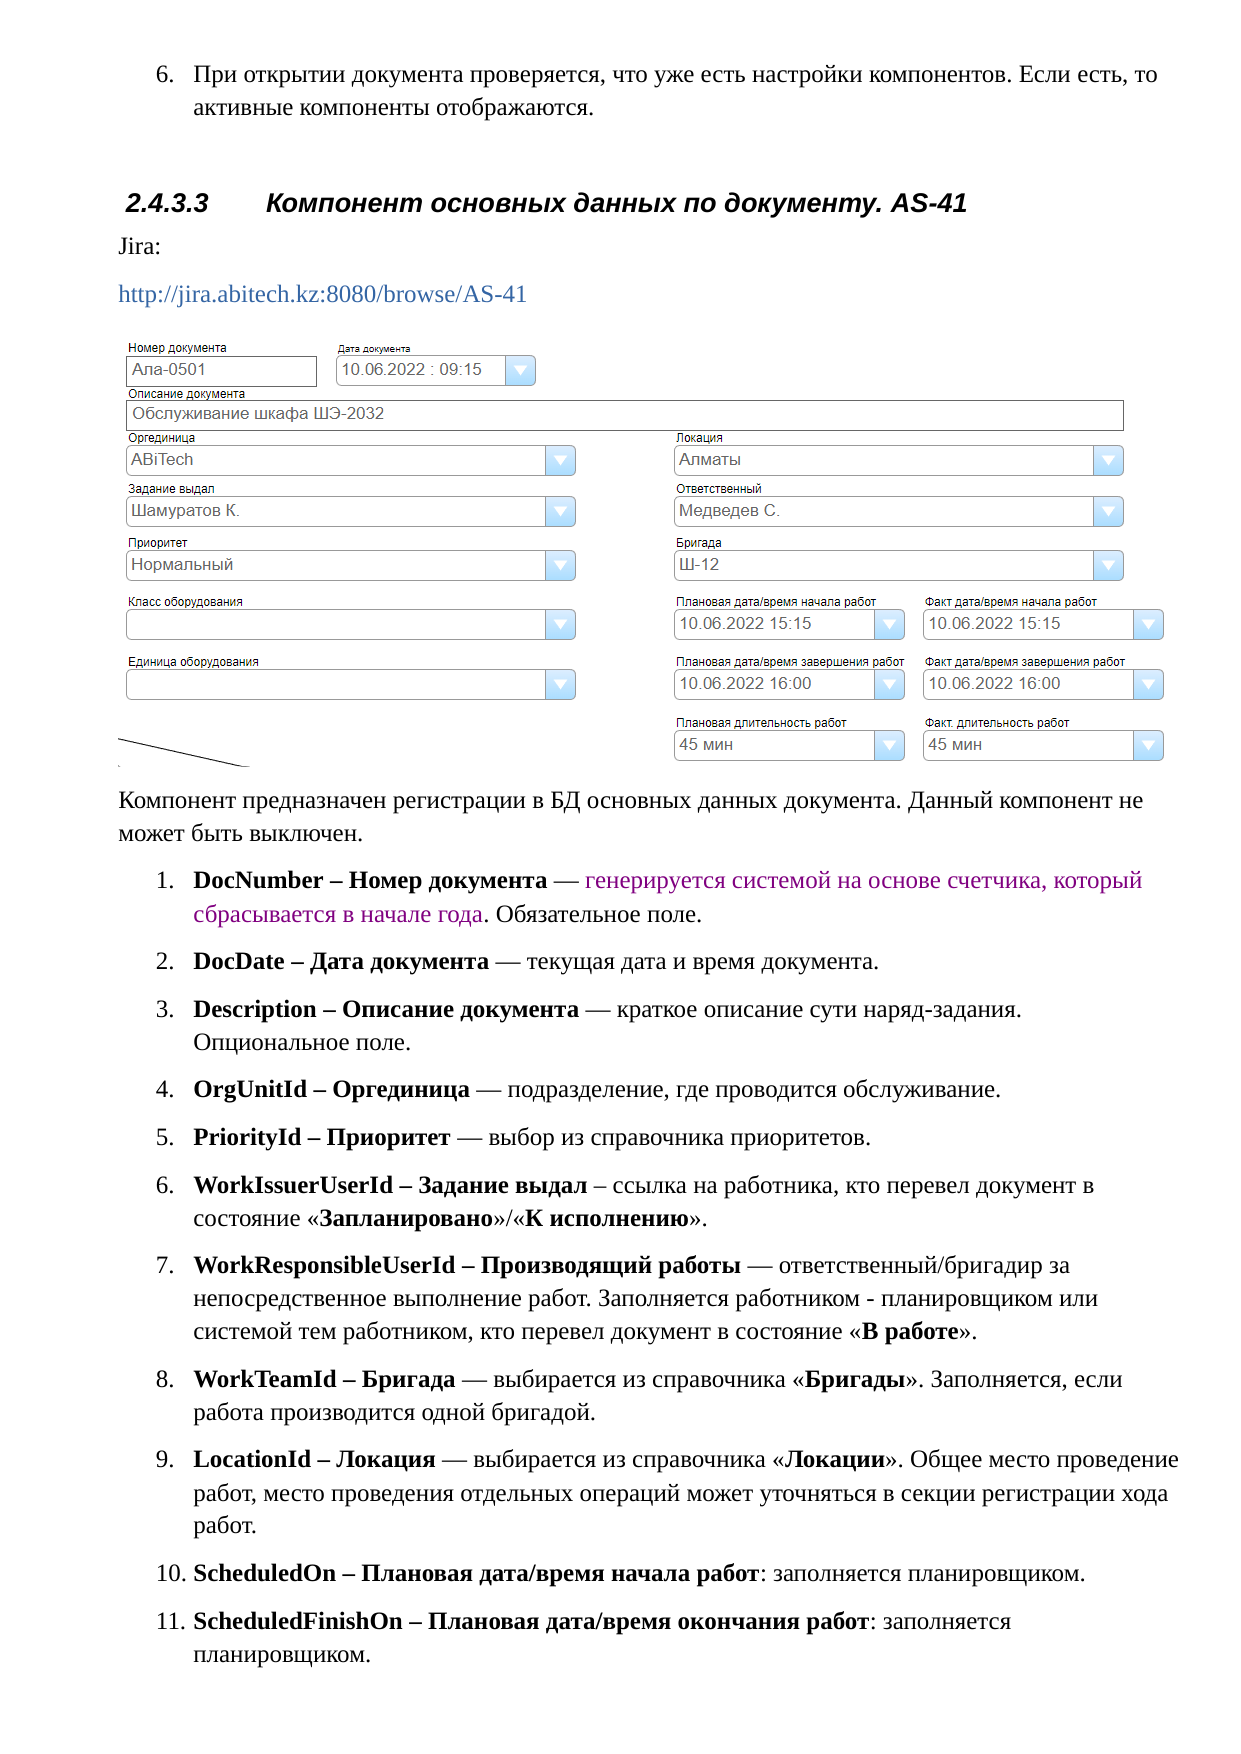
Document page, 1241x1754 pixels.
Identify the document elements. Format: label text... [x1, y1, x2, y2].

list При открытии документа проверяется, что уже есть настройки компонентов. Если есть, то активные компоненты отображаются. [156, 59, 1181, 121]
list ScheduledFinishOn – Плановая дата/время окончания работ: заполняется планировщиком. [156, 1606, 1181, 1668]
text Компонент предназначен регистрации в БД основных данных документа. Данный компонент не может быть выключен. [118, 785, 1181, 847]
list OrgUnitId – Оргединица — подразделение, где проводится обслуживание. [156, 1074, 1181, 1103]
list DocDate – Дата документа — текущая дата и время документа. [156, 946, 1181, 975]
list ScheduledOn – Плановая дата/время начала работ: заполняется планировщиком. [156, 1558, 1181, 1587]
list WorkIssuerUserId – Задание выдал – ссылка на работника, кто перевел документ в состояние «Запланировано»/«К исполнению». [156, 1170, 1181, 1231]
list WorkTeamId – Бригада — выбирается из справочника «Бригады». Заполняется, если работа производится одной бригадой. [156, 1364, 1181, 1426]
list DocNumber – Номер документа — генерируется системой на основе счетчика, который сбрасывается в начале года. Обязательное поле. [156, 866, 1181, 927]
subtitle Компонент основных данных по документу. AS-41 [118, 187, 1181, 218]
text Jira: [118, 231, 1181, 260]
picture [118, 326, 1182, 767]
list PriorityId – Приоритет — выбор из справочника приоритетов. [156, 1122, 1181, 1151]
list Description – Описание документа — краткое описание сути наряд-задания. Опциональное поле. [156, 994, 1181, 1056]
text http://jira.abitech.kz:8080/browse/AS-41 [118, 279, 1181, 307]
